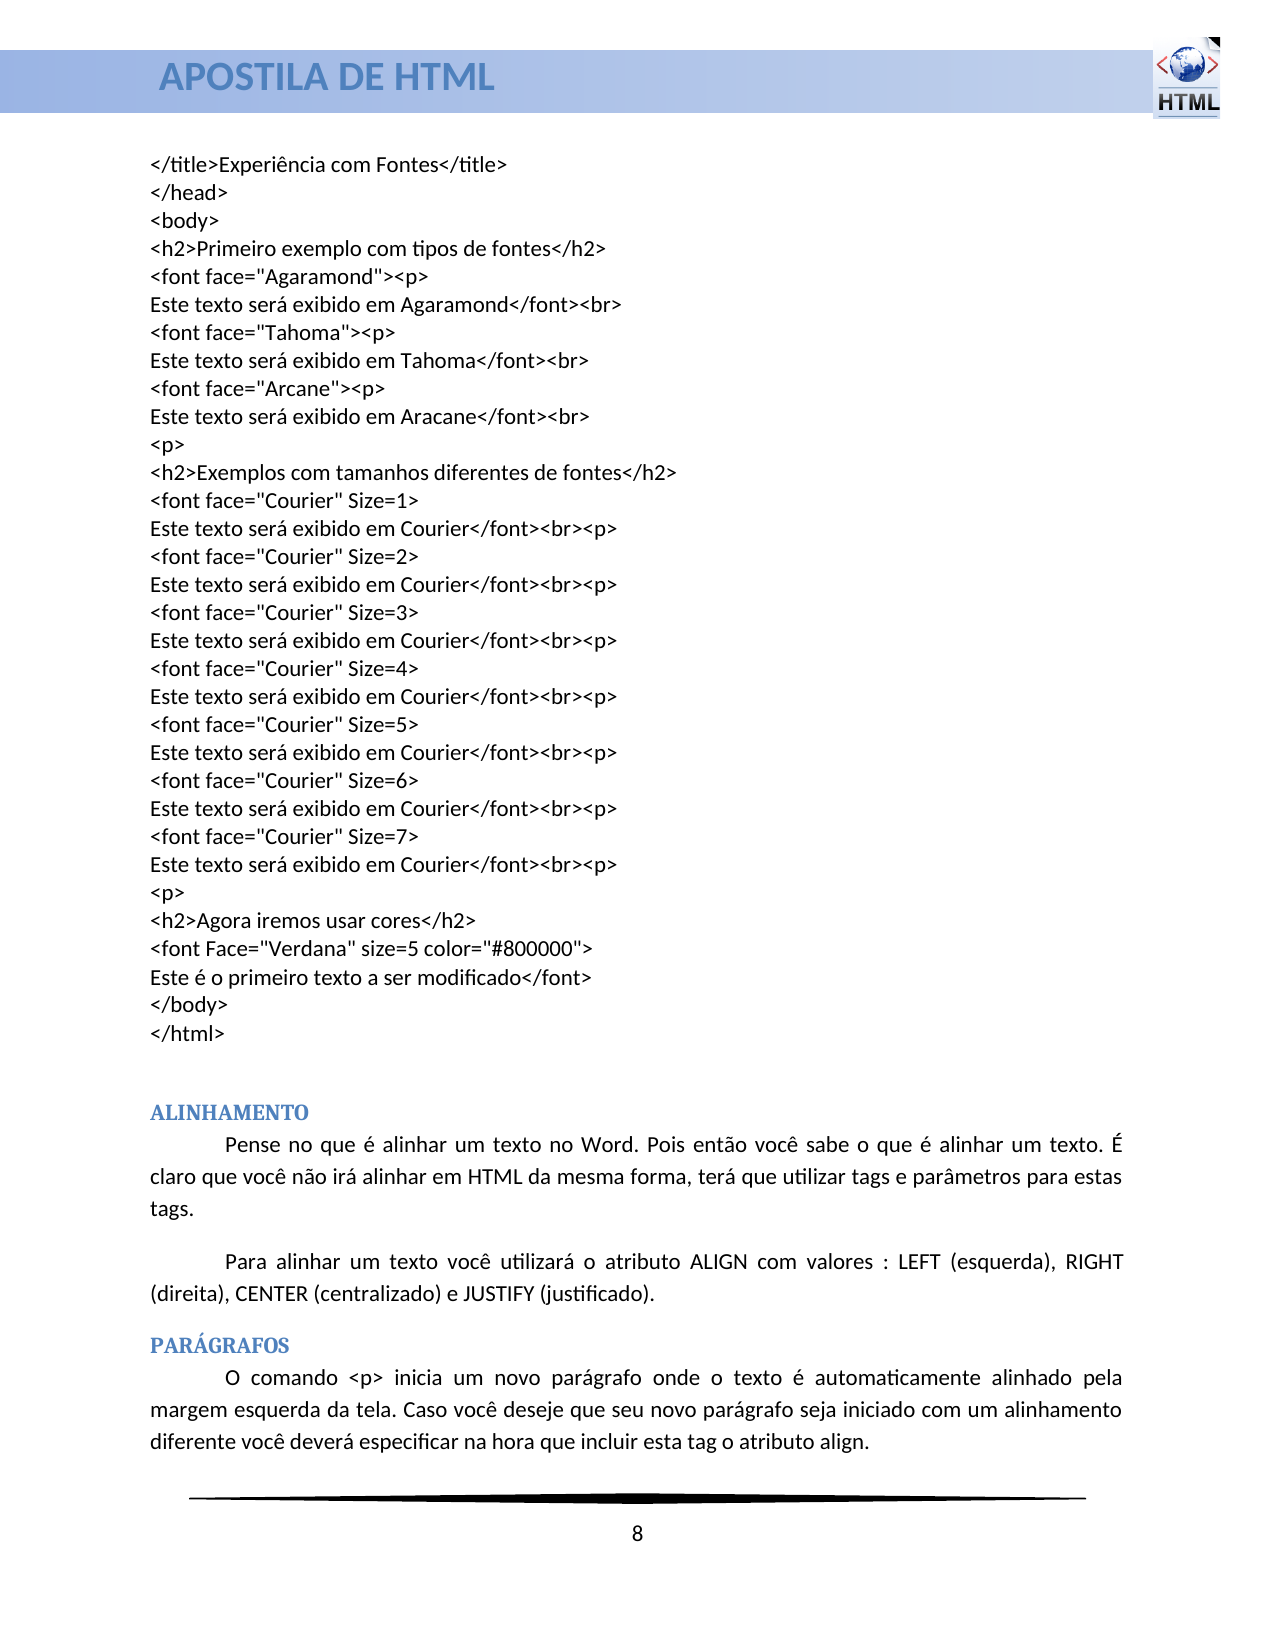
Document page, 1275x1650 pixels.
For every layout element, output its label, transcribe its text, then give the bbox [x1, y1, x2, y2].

text <font face="Courier" Size=2> [150, 542, 1125, 570]
text O comando <p> inicia um novo parágrafo onde o texto é automaticamente alinhado pela margem esquerda da tela. Caso você deseje que seu novo parágrafo seja iniciado com um alinhamento diferente você deverá especificar na hora que incluir esta tag o atributo align. [150, 1363, 1125, 1455]
picture [1153, 37, 1221, 119]
text <font face="Tahoma"><p> [150, 318, 1125, 346]
subtitle PARÁGRAFOS [150, 1332, 1125, 1359]
text </head> [150, 178, 1125, 206]
text Este texto será exibido em Courier</font><br><p> [150, 682, 1125, 710]
text <p> [150, 430, 1125, 458]
text <h2>Agora iremos usar cores</h2> [150, 907, 1125, 934]
text <h2>Primeiro exemplo com tipos de fontes</h2> [150, 234, 1125, 262]
text Este texto será exibido em Courier</font><br><p> [150, 514, 1125, 542]
text <p> [150, 878, 1125, 907]
text <font face="Courier" Size=1> [150, 486, 1125, 514]
text <font face="Agaramond"><p> [150, 262, 1125, 290]
text <font face="Arcane"><p> [150, 374, 1125, 402]
text Este texto será exibido em Tahoma</font><br> [150, 346, 1125, 374]
text Este texto será exibido em Aracane</font><br> [150, 402, 1125, 430]
text <font Face="Verdana" size=5 color="#800000"> [150, 934, 1125, 963]
text <body> [150, 206, 1125, 234]
text Este texto será exibido em Courier</font><br><p> [150, 570, 1125, 598]
text Este texto será exibido em Courier</font><br><p> [150, 626, 1125, 654]
text </title>Experiência com Fontes</title> [150, 150, 1125, 178]
text Este texto será exibido em Courier</font><br><p> [150, 738, 1125, 766]
text <font face="Courier" Size=7> [150, 822, 1125, 851]
text <font face="Courier" Size=5> [150, 710, 1125, 738]
text Este texto será exibido em Agaramond</font><br> [150, 290, 1125, 318]
text <h2>Exemplos com tamanhos diferentes de fontes</h2> [150, 458, 1125, 486]
text </html> [150, 1019, 1125, 1047]
text Este texto será exibido em Courier</font><br><p> [150, 851, 1125, 878]
text Este é o primeiro texto a ser modificado</font> [150, 963, 1125, 991]
text <font face="Courier" Size=4> [150, 654, 1125, 682]
text Pense no que é alinhar um texto no Word. Pois então você sabe o que é alinhar um texto. É claro que você não irá alinhar em HTML da mesma forma, terá que utilizar tags e parâmetros para estas tags. [150, 1130, 1125, 1222]
text Este texto será exibido em Courier</font><br><p> [150, 794, 1125, 822]
text </body> [150, 991, 1125, 1019]
subtitle ALINHAMENTO [150, 1100, 1125, 1126]
text <font face="Courier" Size=3> [150, 598, 1125, 626]
text Para alinhar um texto você utilizará o atributo ALIGN com valores : LEFT (esquerda), RIGHT (direita), CENTER (centralizado) e JUSTIFY (justificado). [150, 1247, 1125, 1307]
text <font face="Courier" Size=6> [150, 766, 1125, 794]
